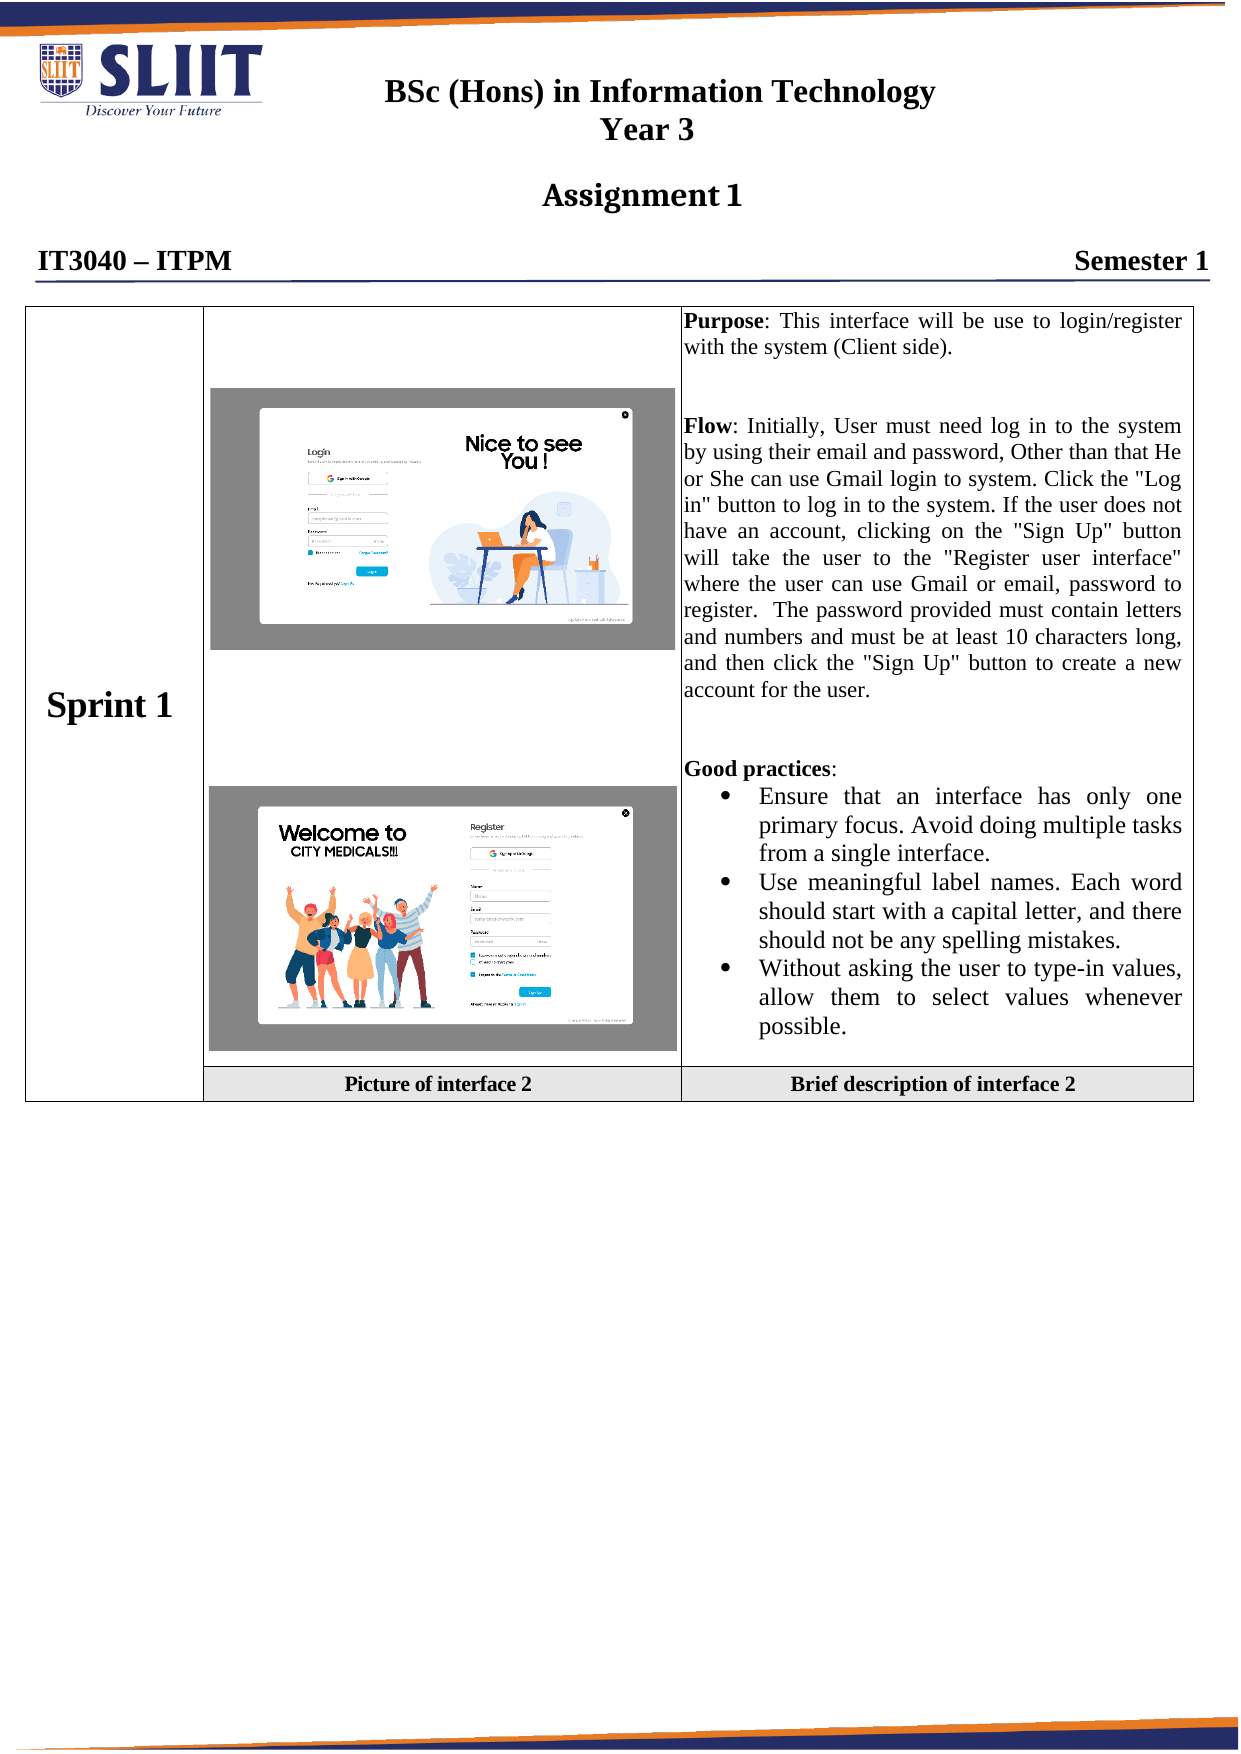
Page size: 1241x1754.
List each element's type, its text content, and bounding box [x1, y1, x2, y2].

table_cell Picture of interface 2 [204, 1067, 681, 1101]
picture [208, 786, 677, 1051]
table_cell [204, 307, 681, 1066]
table_cell Purpose: This interface will be use to login/register with the system (Client side). Flow: Initially, User must need log in to the system by using their email and password, Other than that He or She can use Gmail login to system. Click the "Log in" button to log in to the system. If the user does not have an account, clicking on the "Sign Up" button will take the user to the "Register user interface" where the user can use Gmail or email, password to register. The password provided must contain letters and numbers and must be at least 10 characters long, and then click the "Sign Up" button to create a new account for the user. Good practices: Ensure that an interface has only one primary focus. Avoid doing multiple tasks from a single interface. Use meaningful label names. Each word should start with a capital letter, and there should not be any spelling mistakes. Without asking the user to type-in values, allow them to select values whenever possible. [682, 307, 1193, 1066]
table_cell Brief description of interface 2 [682, 1067, 1193, 1101]
picture [210, 388, 675, 650]
picture [0, 2, 1224, 120]
table_cell Sprint 1 [26, 307, 203, 1101]
